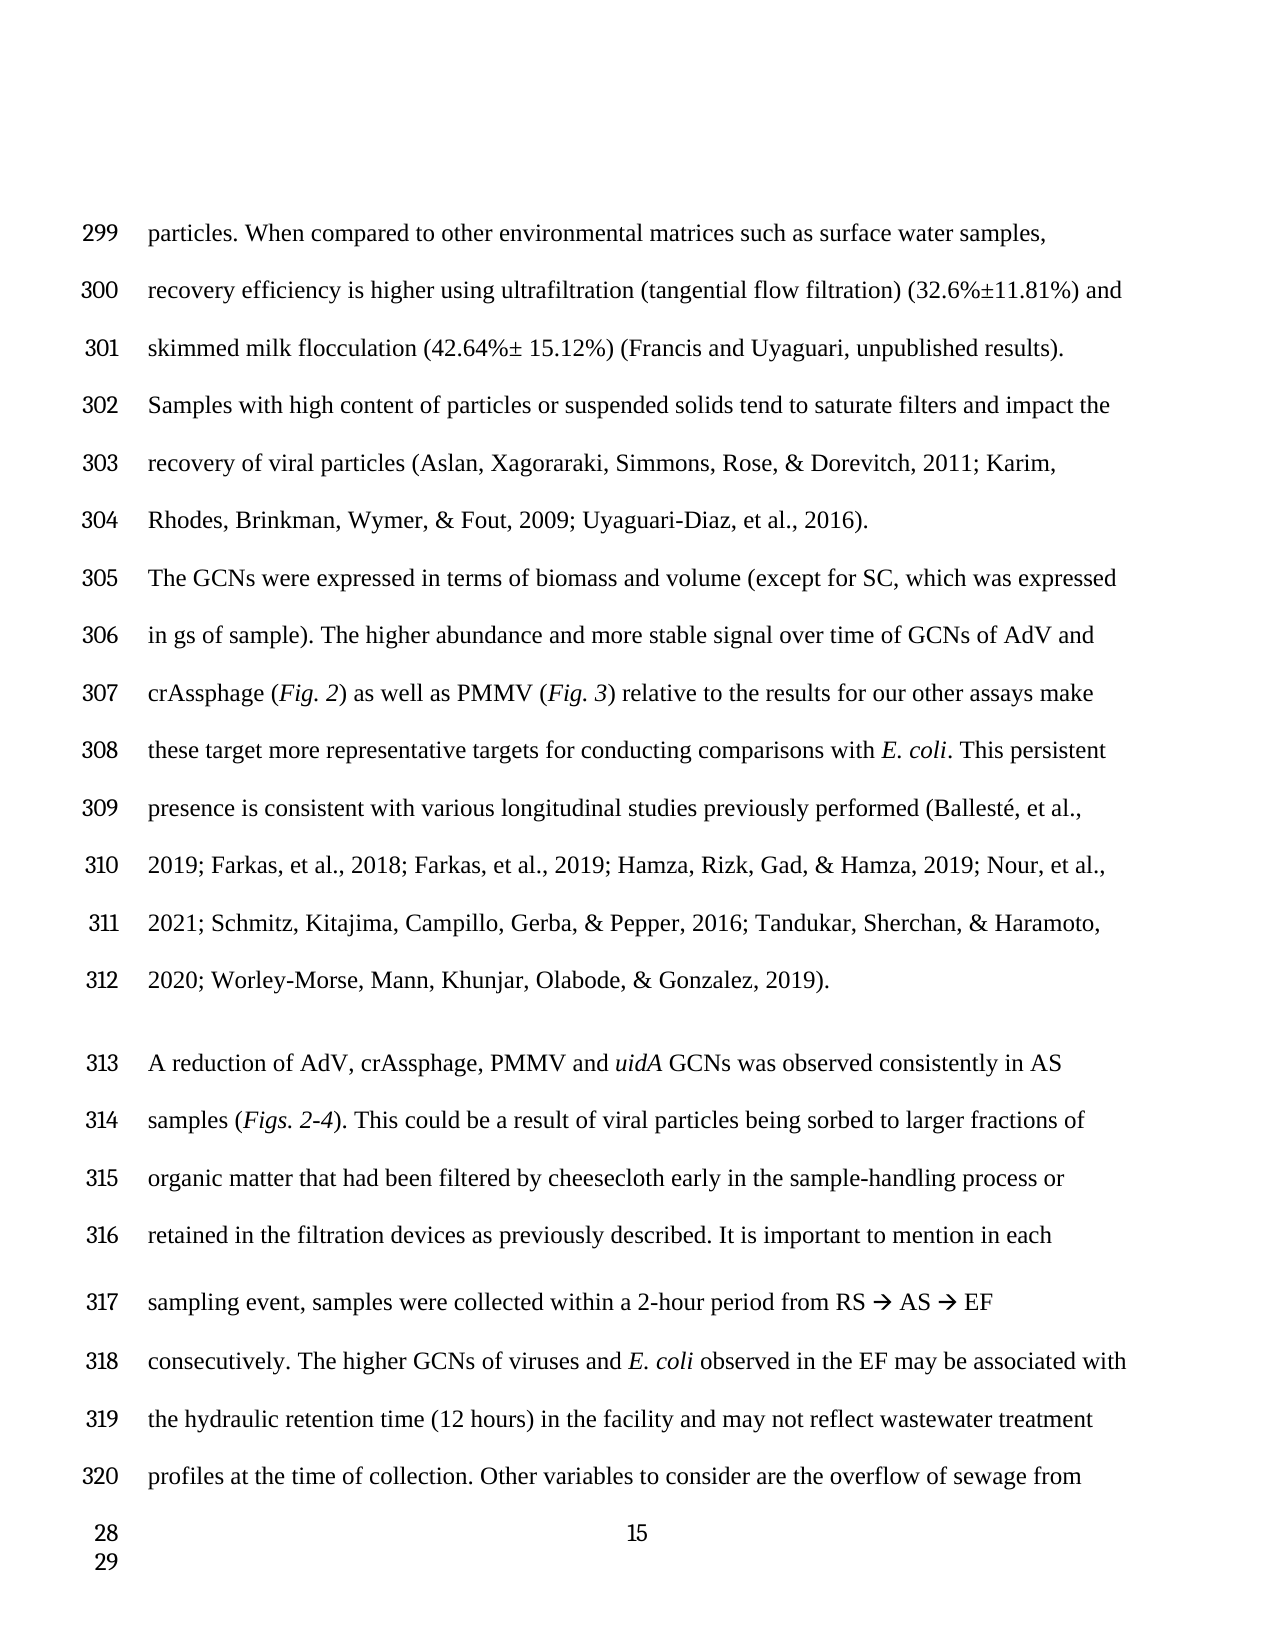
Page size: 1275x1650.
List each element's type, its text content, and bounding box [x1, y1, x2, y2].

text The GCNs were expressed in terms of biomass and volume (except for SC, which was expressed in gs of sample). The higher abundance and more stable signal over time of GCNs of AdV and crAssphage (Fig. 2) as well as PMMV (Fig. 3) relative to the results for our other assays make these target more representative targets for conducting comparisons with E. coli. This persistent presence is consistent with various longitudinal studies previously performed (Ballesté, et al., 2019; Farkas, et al., 2018; Farkas, et al., 2019; Hamza, Rizk, Gad, & Hamza, 2019; Nour, et al., 2021; Schmitz, Kitajima, Campillo, Gerba, & Pepper, 2016; Tandukar, Sherchan, & Haramoto, 2020; Worley‐Morse, Mann, Khunjar, Olabode, & Gonzalez, 2019). [148, 563, 1127, 994]
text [148, 1048, 1127, 1490]
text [148, 218, 1127, 534]
